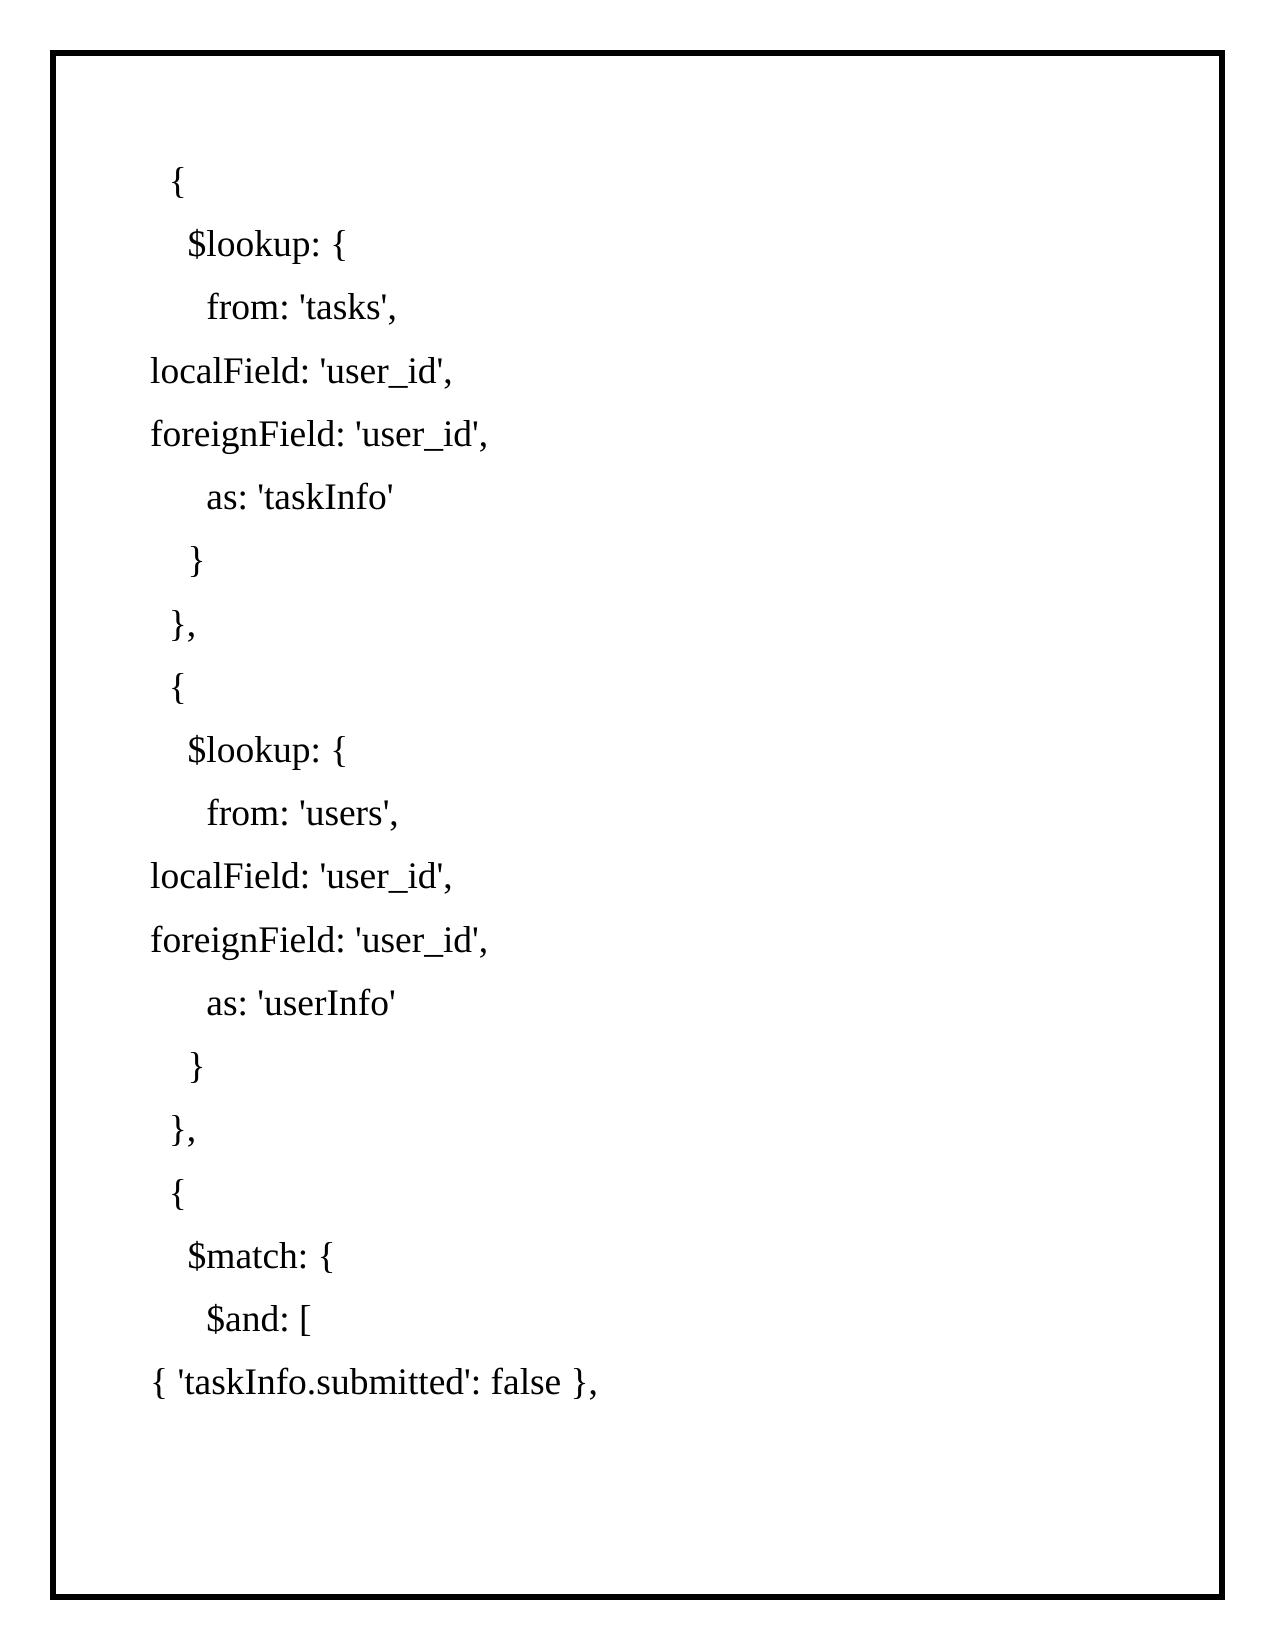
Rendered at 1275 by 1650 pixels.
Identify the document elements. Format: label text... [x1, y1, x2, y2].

text $and: [ [150, 1296, 1125, 1339]
text { [150, 664, 1125, 707]
text as: 'userInfo' [150, 980, 1125, 1023]
text }, [150, 601, 1125, 644]
text { [150, 158, 1125, 201]
text as: 'taskInfo' [150, 474, 1125, 518]
text } [150, 538, 1125, 581]
text localField: 'user_id', [150, 348, 1125, 391]
text { [150, 1170, 1125, 1213]
text foreignField: 'user_id', [150, 411, 1125, 454]
text $lookup: { [150, 727, 1125, 771]
text $lookup: { [150, 222, 1125, 265]
text }, [150, 1107, 1125, 1150]
text $match: { [150, 1233, 1125, 1276]
text from: 'tasks', [150, 285, 1125, 328]
text localField: 'user_id', [150, 854, 1125, 897]
text { 'taskInfo.submitted': false }, [150, 1360, 1125, 1403]
text foreignField: 'user_id', [150, 917, 1125, 960]
text } [150, 1043, 1125, 1087]
text from: 'users', [150, 791, 1125, 834]
